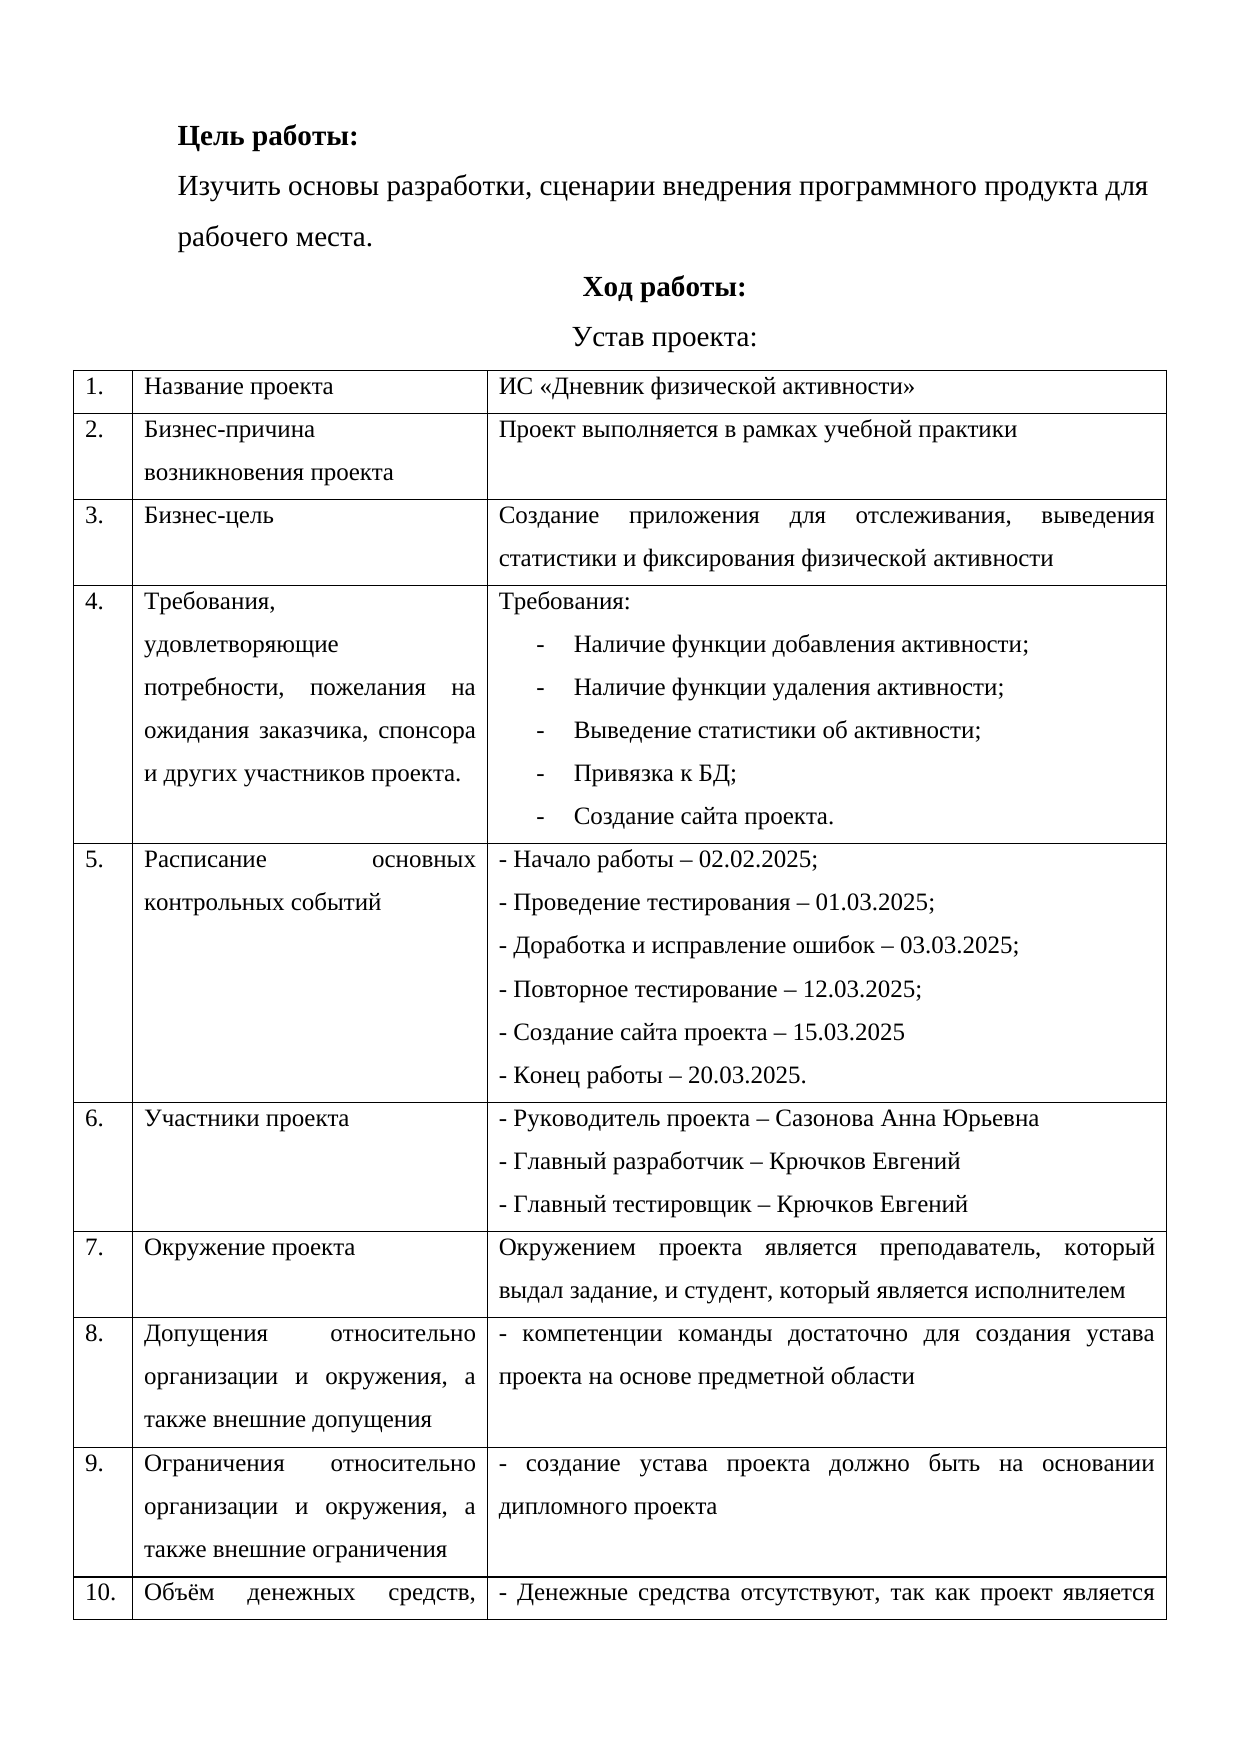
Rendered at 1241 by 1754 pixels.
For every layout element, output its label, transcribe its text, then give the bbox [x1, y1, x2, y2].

table_cell 5. [74, 844, 132, 1102]
table_header ИС «Дневник физической активности» [488, 371, 1166, 413]
table_cell Создание приложения для отслеживания, выведения статистики и фиксирования физической активности [488, 500, 1166, 585]
table_cell - Руководитель проекта – Сазонова Анна Юрьевна - Главный разработчик – Крючков Евгений - Главный тестировщик – Крючков Евгений [488, 1103, 1166, 1231]
table_cell Окружение проекта [133, 1232, 487, 1317]
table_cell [488, 1578, 1166, 1619]
table_cell - компетенции команды достаточно для создания устава проекта на основе предметной области [488, 1318, 1166, 1447]
table_cell Допущения относительно организации и окружения, а также внешние допущения [133, 1318, 487, 1447]
table_cell 7. [74, 1232, 132, 1317]
table_cell - создание устава проекта должно быть на основании дипломного проекта [488, 1448, 1166, 1576]
table_cell - Начало работы – 02.02.2025; - Проведение тестирования – 01.03.2025; - Доработка и исправление ошибок – 03.03.2025; - Повторное тестирование – 12.03.2025; - Создание сайта проекта – 15.03.2025 - Конец работы – 20.03.2025. [488, 844, 1166, 1102]
table_cell Участники проекта [133, 1103, 487, 1231]
table_cell 4. [74, 586, 132, 843]
table_cell 2. [74, 414, 132, 499]
table_cell Требования, удовлетворяющие потребности, пожелания на ожидания заказчика, спонсора и других участников проекта. [133, 586, 487, 843]
table_cell Ограничения относительно организации и окружения, а также внешние ограничения [133, 1448, 487, 1576]
table_cell Окружением проекта является преподаватель, который выдал задание, и студент, который является исполнителем [488, 1232, 1166, 1317]
table_cell Бизнес-цель [133, 500, 487, 585]
table_cell 3. [74, 500, 132, 585]
text Изучить основы разработки, сценарии внедрения программного продукта для рабочего места. [177, 168, 1152, 252]
text Устав проекта: [177, 319, 1152, 353]
table_cell 6. [74, 1103, 132, 1231]
table_cell Требования: Наличие функции добавления активности; Наличие функции удаления активности; Выведение статистики об активности; Привязка к БД; Создание сайта проекта. [488, 586, 1166, 843]
table_cell 9. [74, 1448, 132, 1576]
text Ход работы: [177, 269, 1152, 303]
table_cell Бизнес-причина возникновения проекта [133, 414, 487, 499]
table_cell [133, 1578, 487, 1619]
table_cell 8. [74, 1318, 132, 1447]
table_cell Расписание основных контрольных событий [133, 844, 487, 1102]
text Цель работы: [177, 118, 1152, 152]
table_cell Проект выполняется в рамках учебной практики [488, 414, 1166, 499]
table_header 1. [74, 371, 132, 413]
table_cell 10. [74, 1578, 132, 1619]
table_header Название проекта [133, 371, 487, 413]
